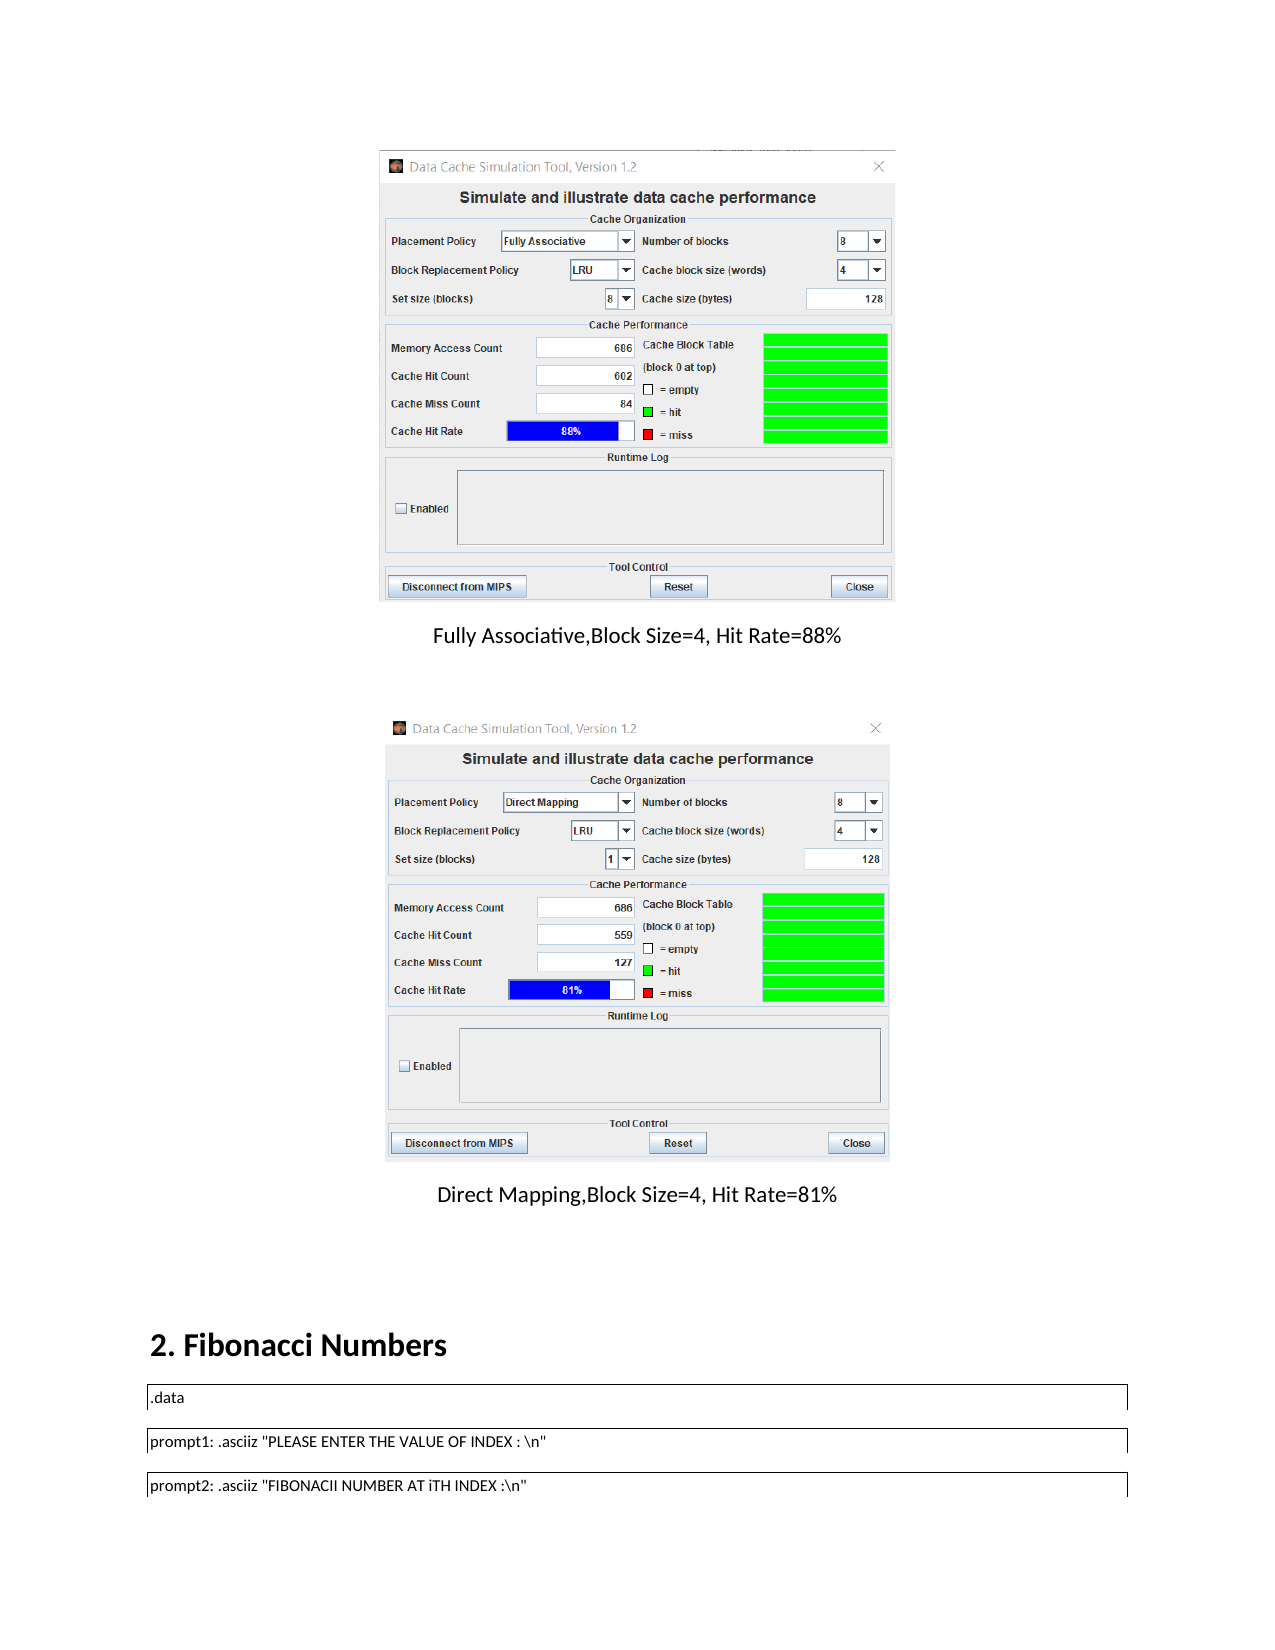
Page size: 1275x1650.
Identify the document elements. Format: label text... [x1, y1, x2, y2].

text prompt2: .asciiz "FIBONACII NUMBER AT iTH INDEX :\n" [148, 1473, 1127, 1497]
picture [379, 150, 896, 602]
text prompt1: .asciiz "PLEASE ENTER THE VALUE OF INDEX : \n" [148, 1429, 1127, 1453]
text .data [148, 1385, 1127, 1410]
picture [385, 714, 891, 1162]
text Fully Associative,Block Size=4, Hit Rate=88% [150, 621, 1125, 649]
text 2. Fibonacci Numbers [150, 1323, 1125, 1364]
text Direct Mapping,Block Size=4, Hit Rate=81% [150, 1180, 1125, 1208]
